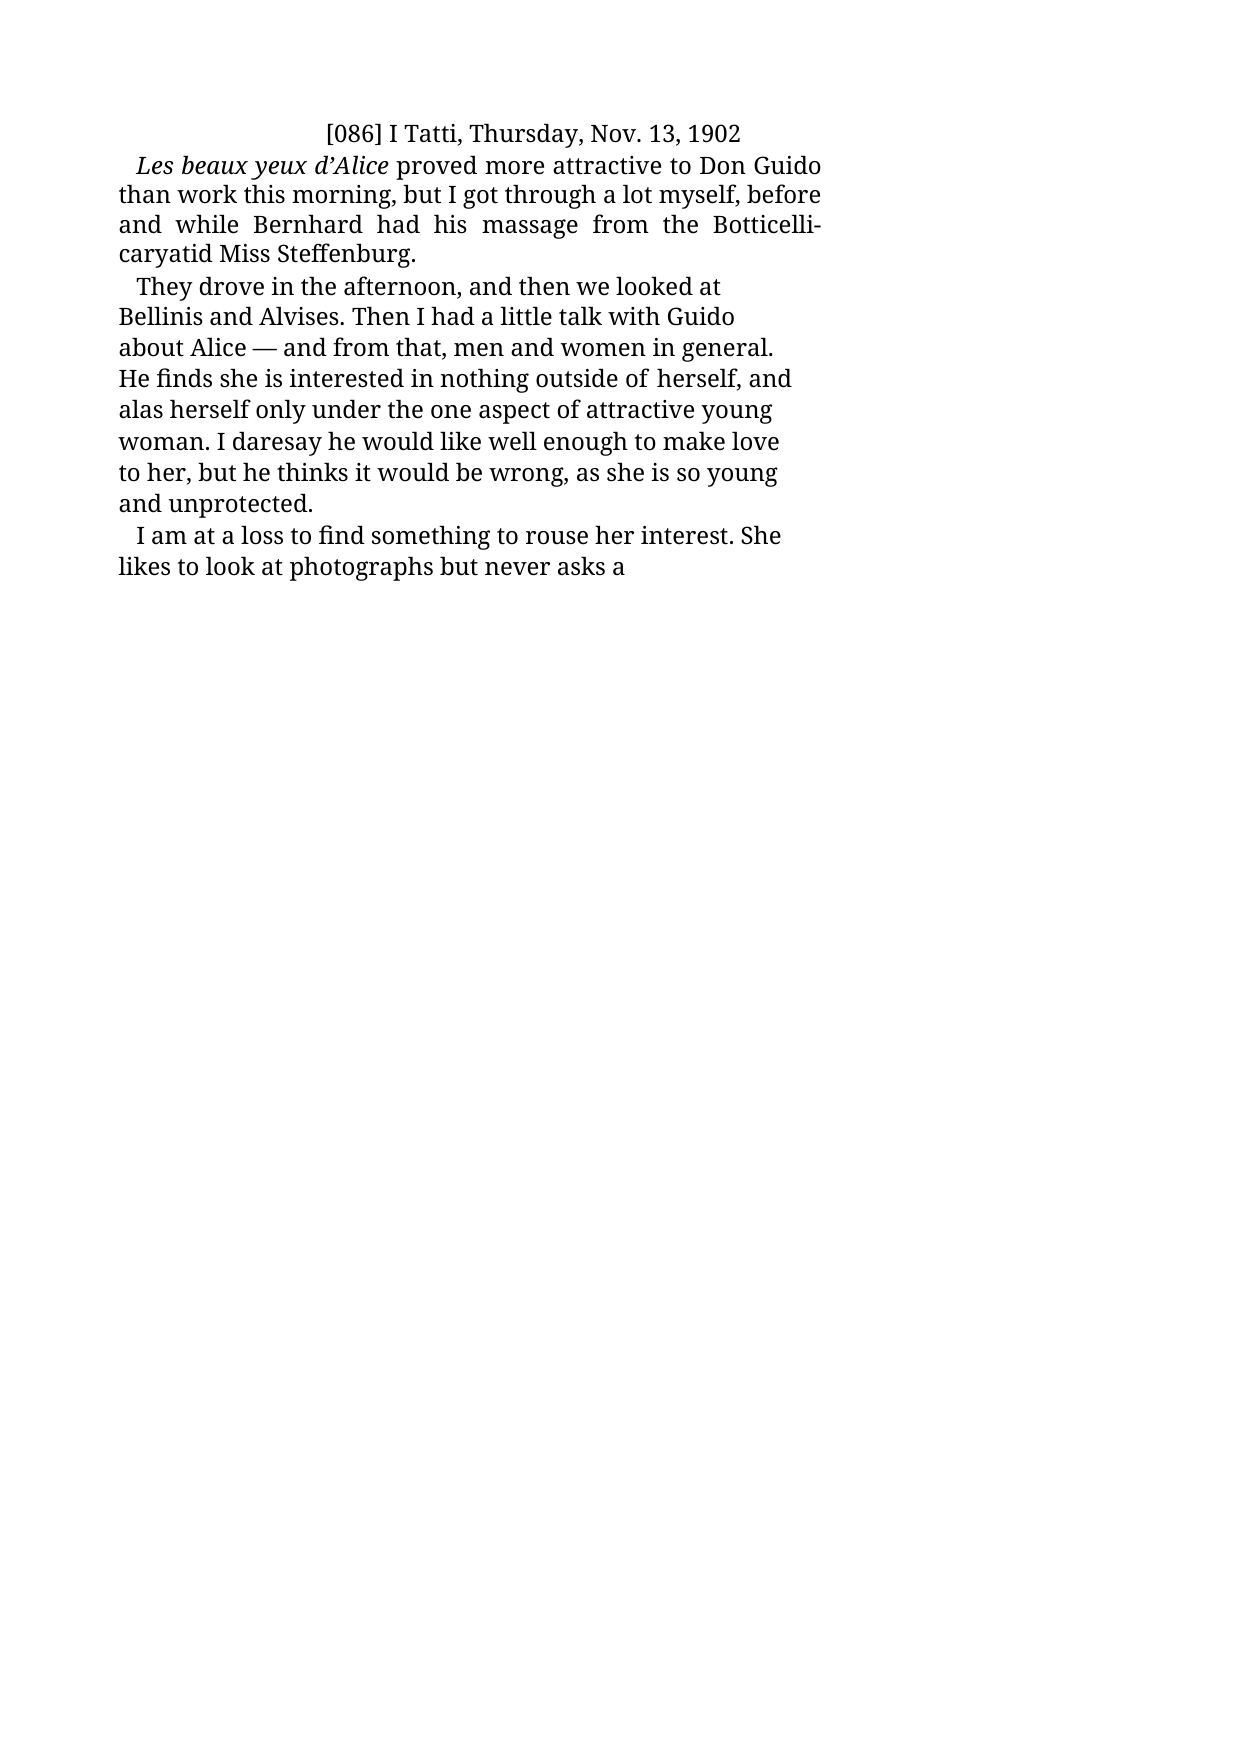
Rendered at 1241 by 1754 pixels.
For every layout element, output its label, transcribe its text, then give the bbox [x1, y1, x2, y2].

text They drove in the afternoon, and then we looked at Bellinis and Alvises. Then I had a little talk with Guido about Alice — and from that, men and women in general. He finds she is interested in nothing outside of herself, and alas herself only under the one aspect of attractive young woman. I daresay he would like well enough to make love to her, but he thinks it would be wrong, as she is so young and unprotected. [118, 271, 807, 519]
text I am at a loss to find something to rouse her interest. She likes to look at photographs but never asks a [118, 519, 817, 583]
text Les beaux yeux d’Alice proved more attractive to Don Guido than work this morning, but I got through a lot myself, before and while Bernhard had his massage from the Botticelli-caryatid Miss Steffenburg. [118, 151, 822, 270]
text [086] I Tatti, Thursday, Nov. 13, 1902 [325, 117, 1065, 149]
